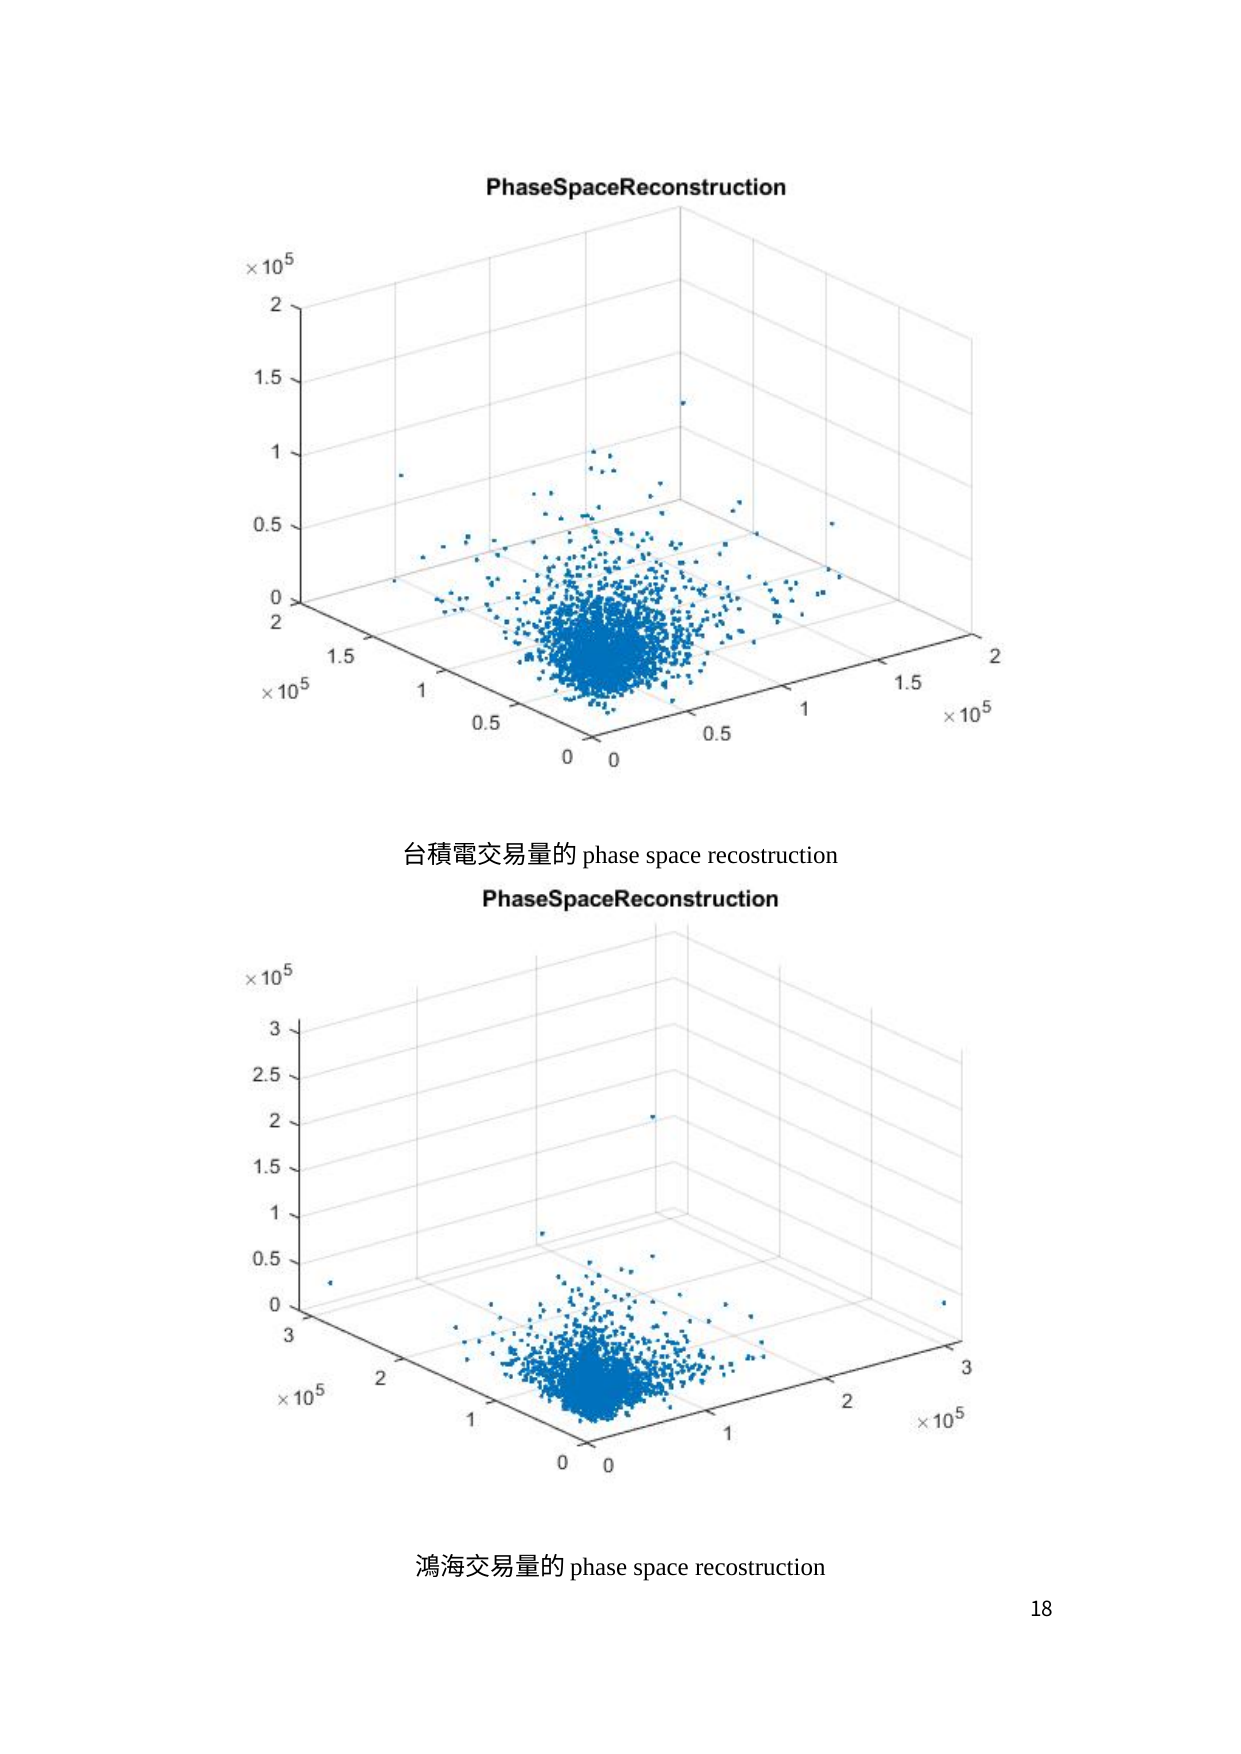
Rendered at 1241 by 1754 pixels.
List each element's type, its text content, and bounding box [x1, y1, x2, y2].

text 台積電交易量的phase space recostruction [187, 833, 1053, 871]
picture [187, 158, 1054, 809]
picture [187, 871, 1044, 1514]
text 鴻海交易量的phase space recostruction [187, 1546, 1053, 1583]
